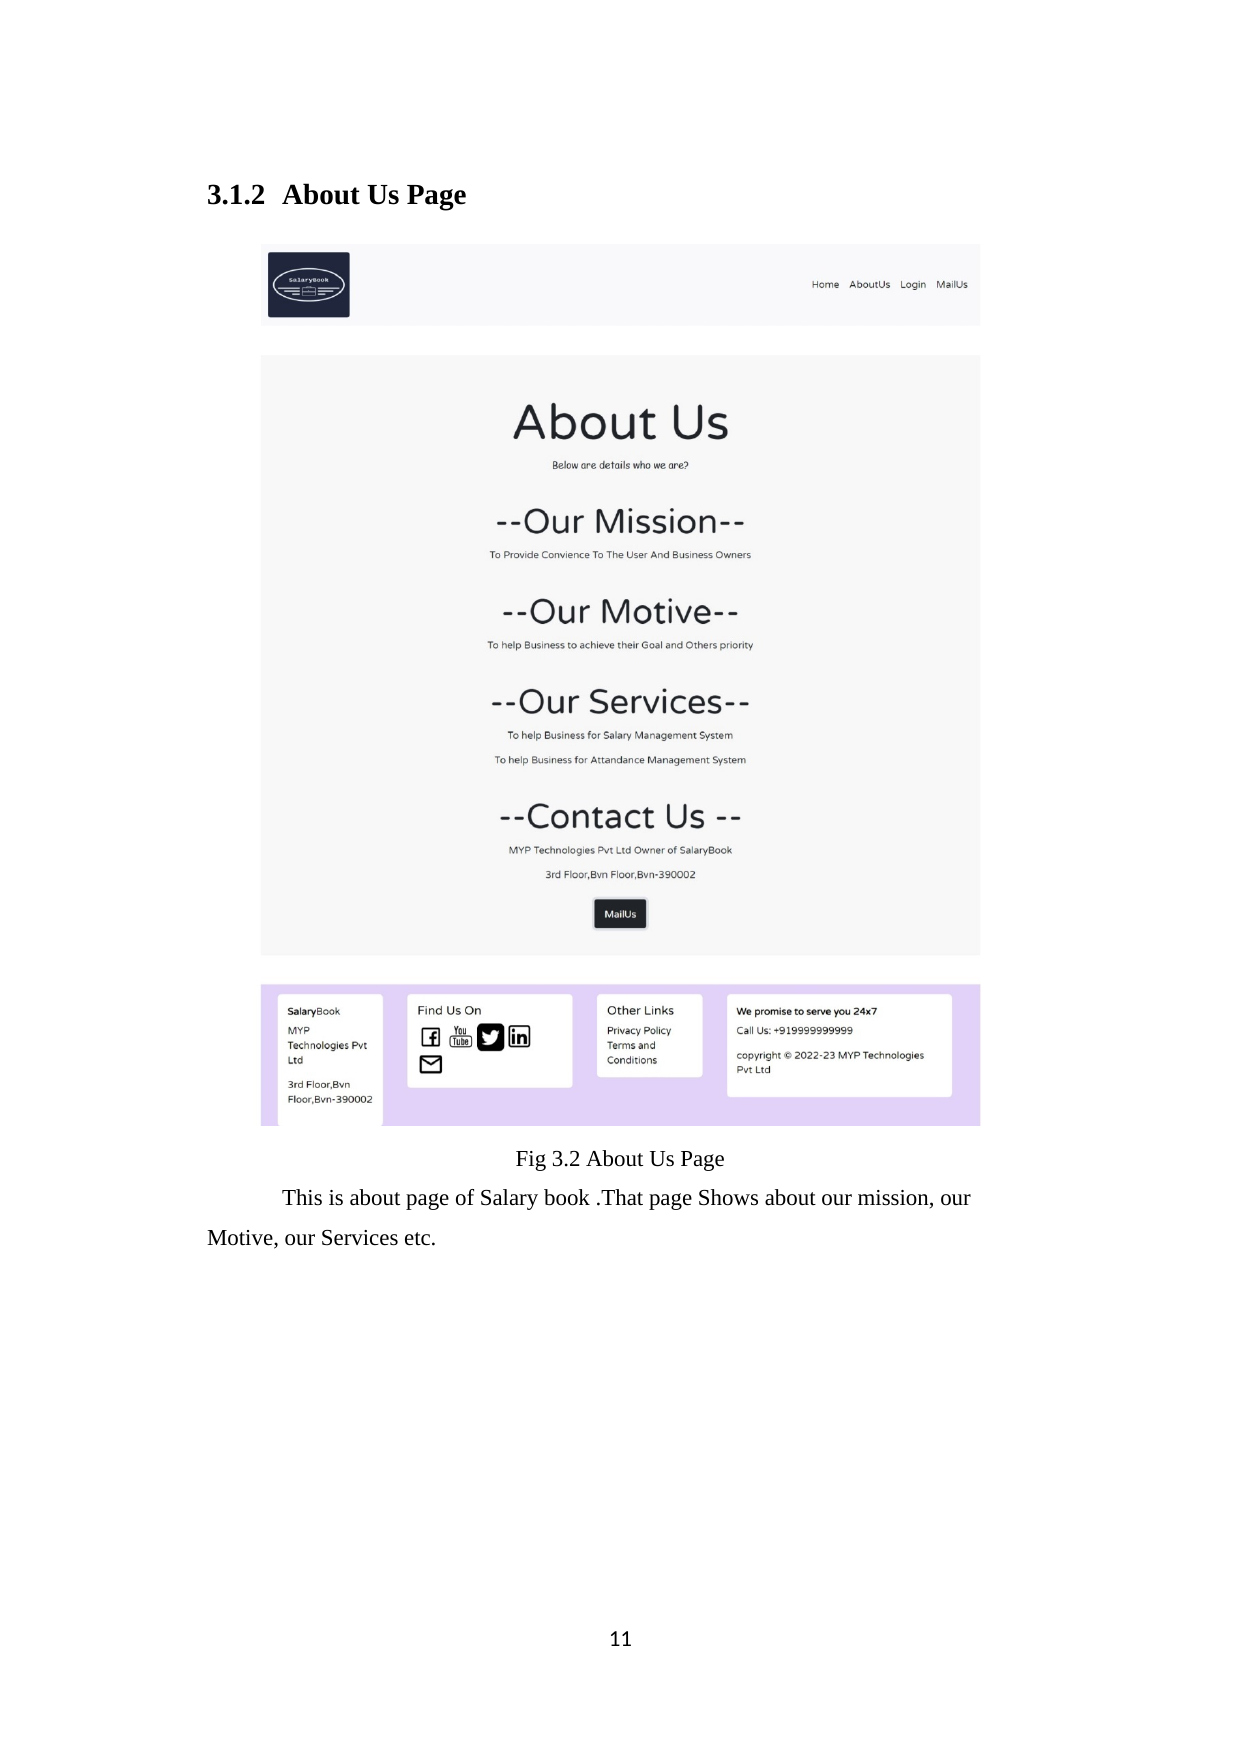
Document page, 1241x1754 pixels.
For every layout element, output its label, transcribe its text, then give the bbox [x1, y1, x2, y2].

picture [206, 244, 1034, 1126]
subtitle 3.1.2 About Us Page [207, 177, 1033, 211]
text Fig 3.2 About Us Page [207, 1145, 1033, 1171]
text This is about page of Salary book .That page Shows about our mission, our Motive, our Services etc. [207, 1184, 1033, 1250]
